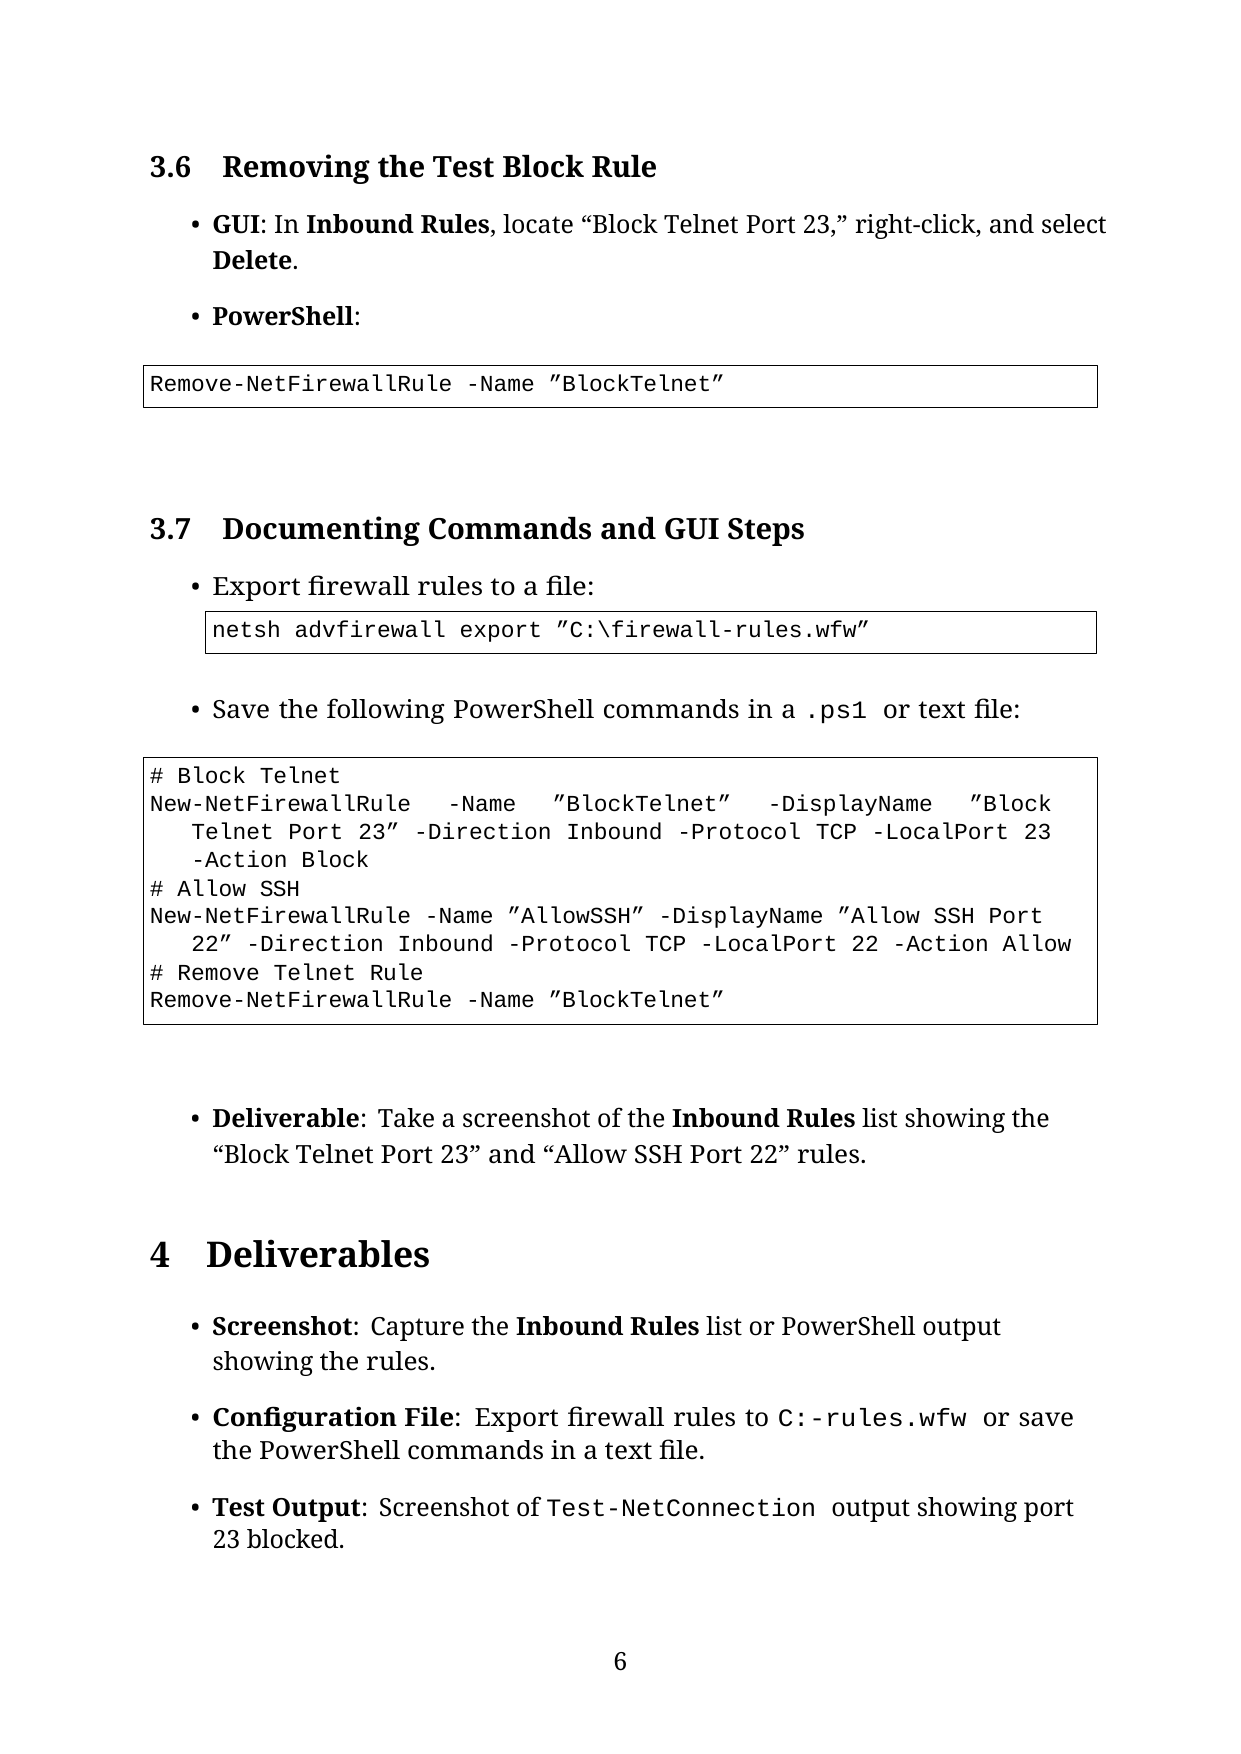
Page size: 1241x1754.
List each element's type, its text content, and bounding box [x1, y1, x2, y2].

subtitle Removing the Test Block Rule [150, 146, 1107, 186]
list Deliverable: Take a screenshot of the Inbound Rules list showing the “Block Telnet Port 23” and “Allow SSH Port 22” rules. [191, 1101, 1104, 1170]
list Configuration File: Export firewall rules to C:-rules.wfw or save the PowerShell commands in a text file. [191, 1400, 1090, 1467]
subtitle Deliverables [150, 1230, 1107, 1278]
subtitle PowerShell: [191, 298, 1107, 332]
list Export firewall rules to a file: [191, 569, 1107, 603]
subtitle Delete. [212, 242, 1107, 277]
subtitle Documenting Commands and GUI Steps [150, 508, 1107, 548]
list GUI: In Inbound Rules, locate “Block Telnet Port 23,” right-click, and select [191, 207, 1107, 241]
list Test Output: Screenshot of Test-NetConnection output showing port 23 blocked. [191, 1489, 1090, 1556]
list Save the following PowerShell commands in a .ps1 or text file: [191, 692, 1107, 726]
list Screenshot: Capture the Inbound Rules list or PowerShell output showing the rules. [191, 1308, 1090, 1378]
